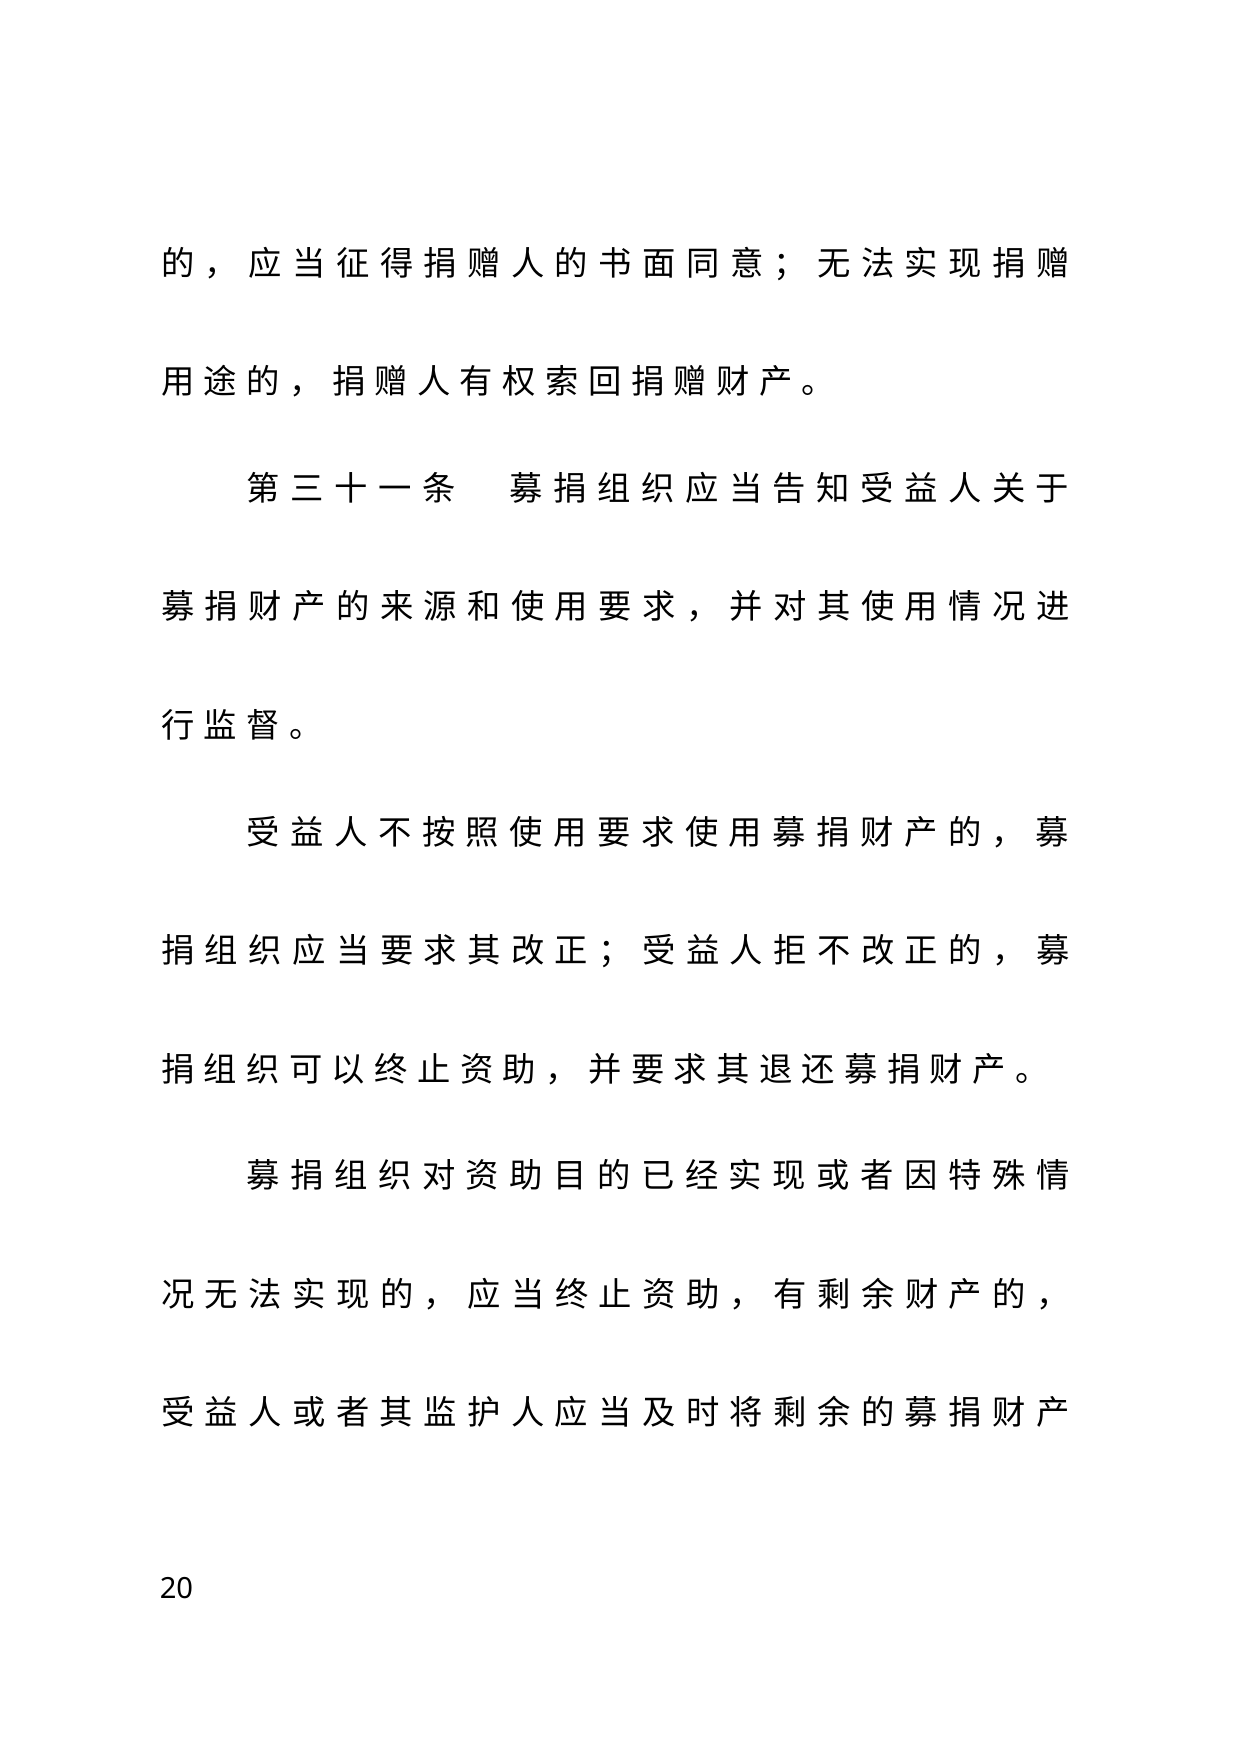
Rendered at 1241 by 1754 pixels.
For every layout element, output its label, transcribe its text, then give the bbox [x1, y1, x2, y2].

text 第三十一条 募捐组织应当告知受益人关于募捐财产的来源和使用要求，并对其使用情况进行监督。 [161, 439, 1079, 770]
text 受益人不按照使用要求使用募捐财产的，募捐组织应当要求其改正；受益人拒不改正的，募捐组织可以终止资助，并要求其退还募捐财产。 [161, 782, 1079, 1114]
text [161, 1126, 1079, 1458]
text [161, 213, 1079, 427]
